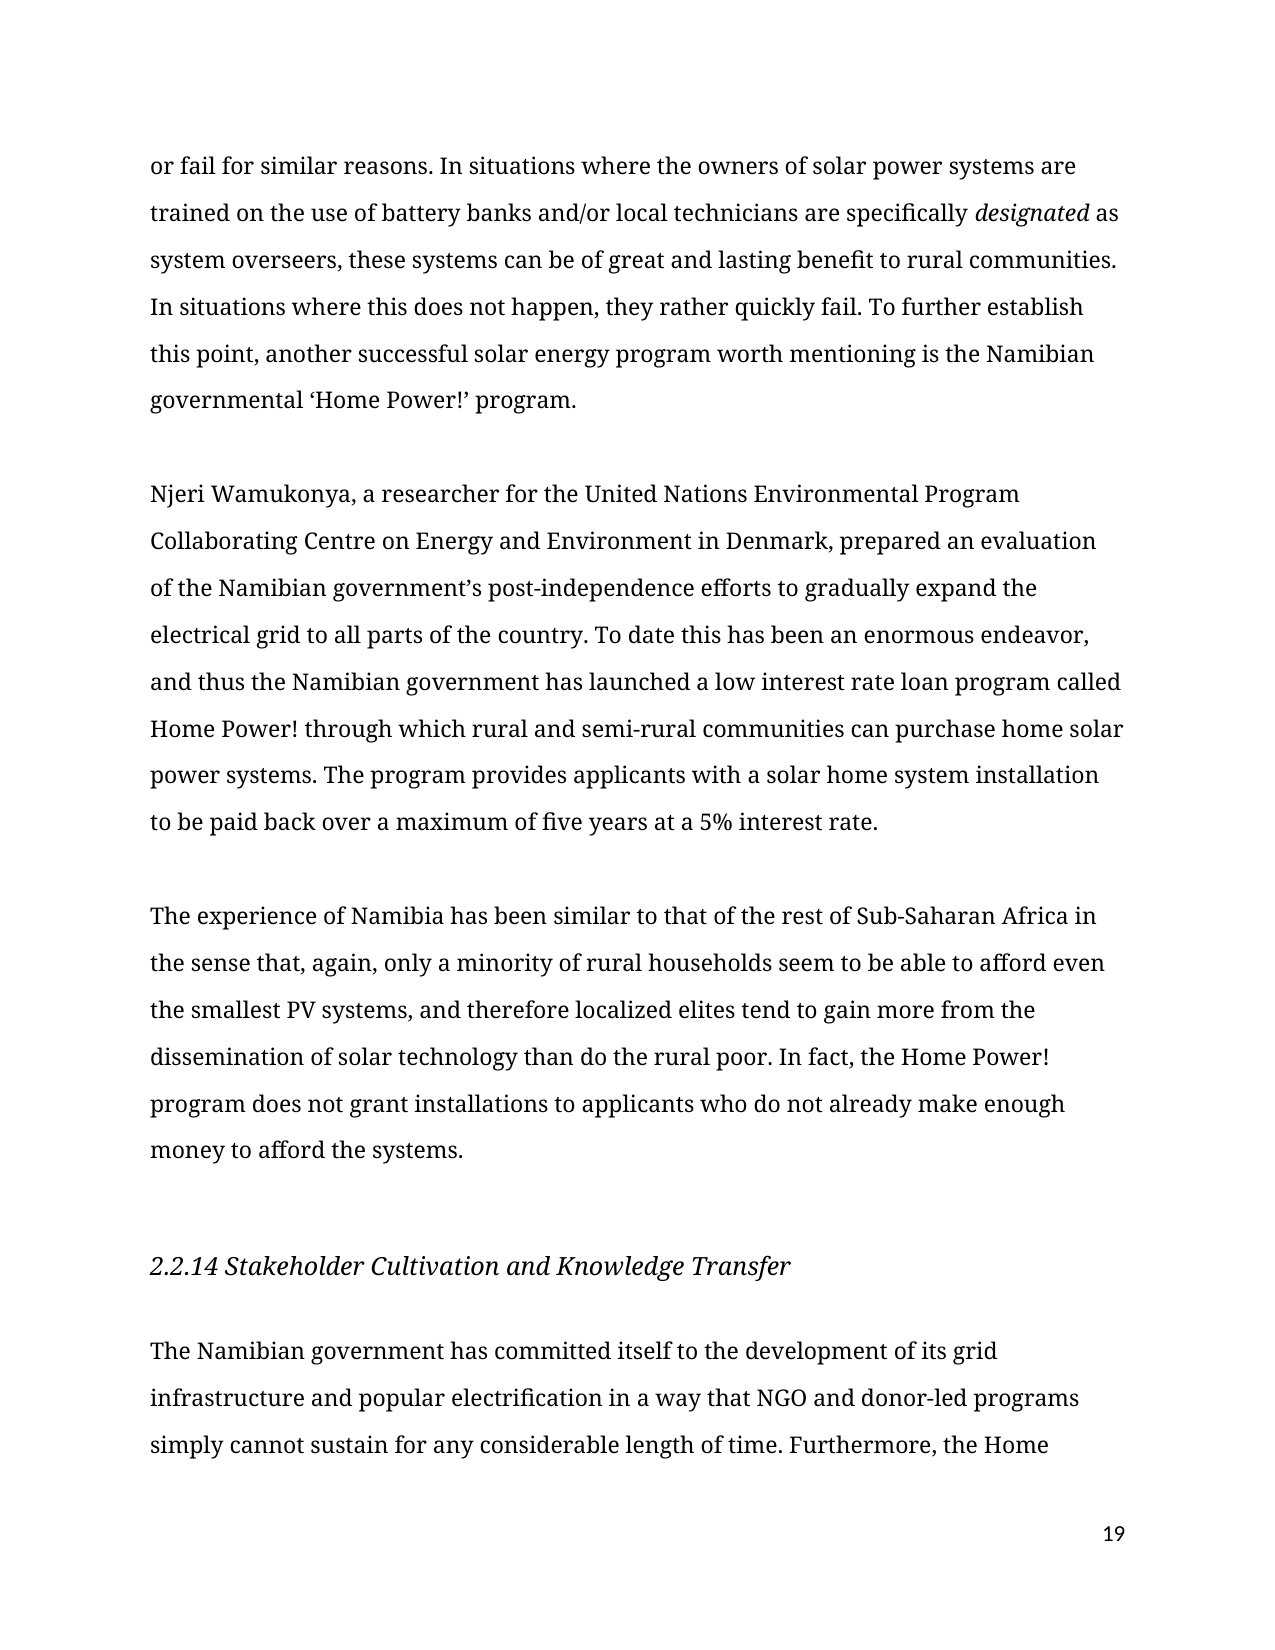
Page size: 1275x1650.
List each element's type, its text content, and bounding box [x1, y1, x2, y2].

text The experience of Namibia has been similar to that of the rest of Sub-Saharan Africa in the sense that, again, only a minority of rural households seem to be able to afford even the smallest PV systems, and therefore localized elites tend to gain more from the dissemination of solar technology than do the rural poor. In fact, the Home Power! program does not grant installations to applicants who do not already make enough money to afford the systems. [150, 900, 1125, 1166]
text Njeri Wamukonya, a researcher for the United Nations Environmental Program Collaborating Centre on Energy and Environment in Denmark, prepared an evaluation of the Namibian government’s post-independence efforts to gradually expand the electrical grid to all parts of the country. To date this has been an enormous endeavor, and thus the Namibian government has launched a low interest rate loan program called Home Power! through which rural and semi-rural communities can purchase home solar power systems. The program provides applicants with a solar home system installation to be paid back over a maximum of five years at a 5% interest rate. [150, 478, 1125, 837]
subtitle 2.2.14 Stakeholder Cultivation and Knowledge Transfer [150, 1249, 1125, 1283]
